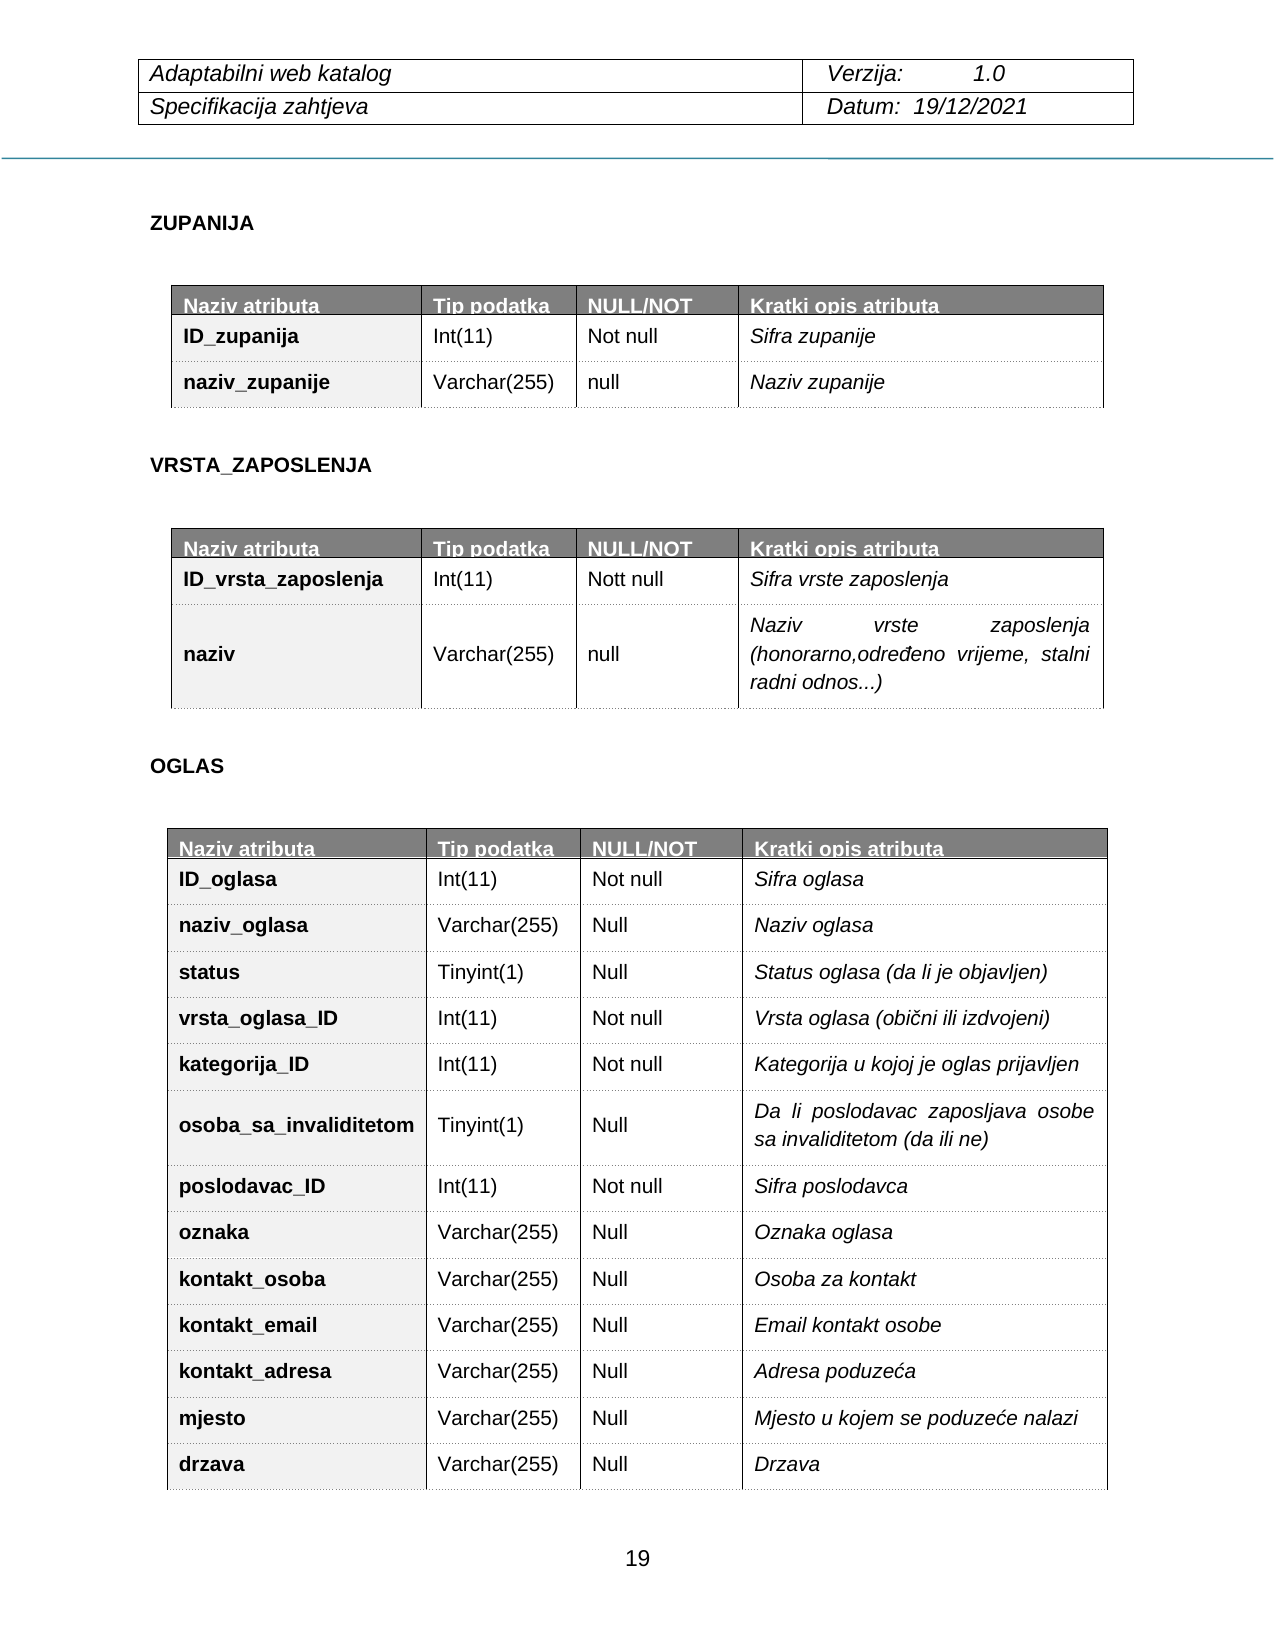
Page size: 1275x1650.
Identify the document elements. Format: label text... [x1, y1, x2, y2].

table_header NULL/NOT NULL [581, 829, 742, 857]
table_cell poslodavac_ID [168, 1165, 426, 1211]
table_header Naziv atributa [168, 829, 426, 857]
table_cell Int(11) [422, 315, 576, 361]
table_cell osoba_sa_invaliditetom [168, 1090, 426, 1165]
table_cell null [577, 604, 738, 708]
table_header Naziv atributa [172, 529, 421, 557]
table_cell Varchar(255) [427, 1397, 580, 1443]
table_cell Tinyint(1) [427, 1090, 580, 1165]
table_cell Sifra poslodavca [743, 1165, 1107, 1211]
table_cell null [577, 361, 738, 407]
table_cell Not null [581, 1043, 742, 1090]
table_header Kratki opis atributa [743, 829, 1107, 857]
table_cell Null [581, 1443, 742, 1489]
table_cell ID_vrsta_zaposlenja [172, 558, 421, 604]
text OGLAS [150, 754, 1125, 778]
table_cell status [168, 951, 426, 997]
table_header NULL/NOT NULL [577, 286, 738, 314]
table_cell Sifra vrste zaposlenja [739, 558, 1103, 604]
table_cell ID_oglasa [168, 859, 426, 904]
table_cell kategorija_ID [168, 1043, 426, 1090]
table_cell Sifra oglasa [743, 859, 1107, 904]
table_header NULL/NOT NULL [577, 529, 738, 557]
table_cell Drzava [743, 1443, 1107, 1489]
table_cell Varchar(255) [427, 1304, 580, 1350]
table_cell Not null [581, 997, 742, 1043]
table_cell naziv_oglasa [168, 904, 426, 951]
table_cell ID_zupanija [172, 315, 421, 361]
table_cell Oznaka oglasa [743, 1211, 1107, 1257]
table_cell Naziv oglasa [743, 904, 1107, 951]
table_cell Not null [581, 859, 742, 904]
table_header Tip podatka [422, 529, 576, 557]
text ZUPANIJA [150, 210, 1125, 234]
table_cell Tinyint(1) [427, 951, 580, 997]
table_cell Int(11) [427, 1165, 580, 1211]
table_cell oznaka [168, 1211, 426, 1257]
table_cell Null [581, 1211, 742, 1257]
table_cell Varchar(255) [427, 1211, 580, 1257]
table_cell Vrsta oglasa (obični ili izdvojeni) [743, 997, 1107, 1043]
table_cell Null [581, 904, 742, 951]
table_cell Adresa poduzeća [743, 1350, 1107, 1397]
table_cell Int(11) [427, 859, 580, 904]
table_cell Varchar(255) [422, 604, 576, 708]
table_cell Null [581, 951, 742, 997]
table_cell Osoba za kontakt [743, 1258, 1107, 1304]
table_cell Email kontakt osobe [743, 1304, 1107, 1350]
table_cell Da li poslodavac zaposljava osobe sa invaliditetom (da ili ne) [743, 1090, 1107, 1165]
table_cell Not null [577, 315, 738, 361]
table_cell Sifra zupanije [739, 315, 1103, 361]
table_cell Mjesto u kojem se poduzeće nalazi [743, 1397, 1107, 1443]
table_cell Kategorija u kojoj je oglas prijavljen [743, 1043, 1107, 1090]
table_header Naziv atributa [172, 286, 421, 314]
table_cell Varchar(255) [427, 1443, 580, 1489]
table_cell drzava [168, 1443, 426, 1489]
table_cell Naziv zupanije [739, 361, 1103, 407]
table_cell Int(11) [427, 1043, 580, 1090]
table_cell Null [581, 1304, 742, 1350]
table_header Kratki opis atributa [739, 529, 1103, 557]
table_cell Nott null [577, 558, 738, 604]
table_cell Varchar(255) [427, 1258, 580, 1304]
table_cell Naziv vrste zaposlenja (honorarno,određeno vrijeme, stalni radni odnos...) [739, 604, 1103, 708]
table_cell Int(11) [427, 997, 580, 1043]
text VRSTA_ZAPOSLENJA [150, 453, 1125, 477]
table_cell Varchar(255) [427, 1350, 580, 1397]
table_cell kontakt_email [168, 1304, 426, 1350]
table_cell Varchar(255) [422, 361, 576, 407]
table_cell Null [581, 1350, 742, 1397]
table_cell Status oglasa (da li je objavljen) [743, 951, 1107, 997]
table_cell Null [581, 1090, 742, 1165]
table_cell Not null [581, 1165, 742, 1211]
table_cell kontakt_osoba [168, 1258, 426, 1304]
table_cell naziv_zupanije [172, 361, 421, 407]
table_header Kratki opis atributa [739, 286, 1103, 314]
table_cell kontakt_adresa [168, 1350, 426, 1397]
table_header Tip podatka [422, 286, 576, 314]
table_cell mjesto [168, 1397, 426, 1443]
table_cell naziv [172, 604, 421, 708]
table_cell Null [581, 1258, 742, 1304]
table_cell Int(11) [422, 558, 576, 604]
table_header Tip podatka [427, 829, 580, 857]
table_cell Null [581, 1397, 742, 1443]
table_cell Varchar(255) [427, 904, 580, 951]
table_cell vrsta_oglasa_ID [168, 997, 426, 1043]
